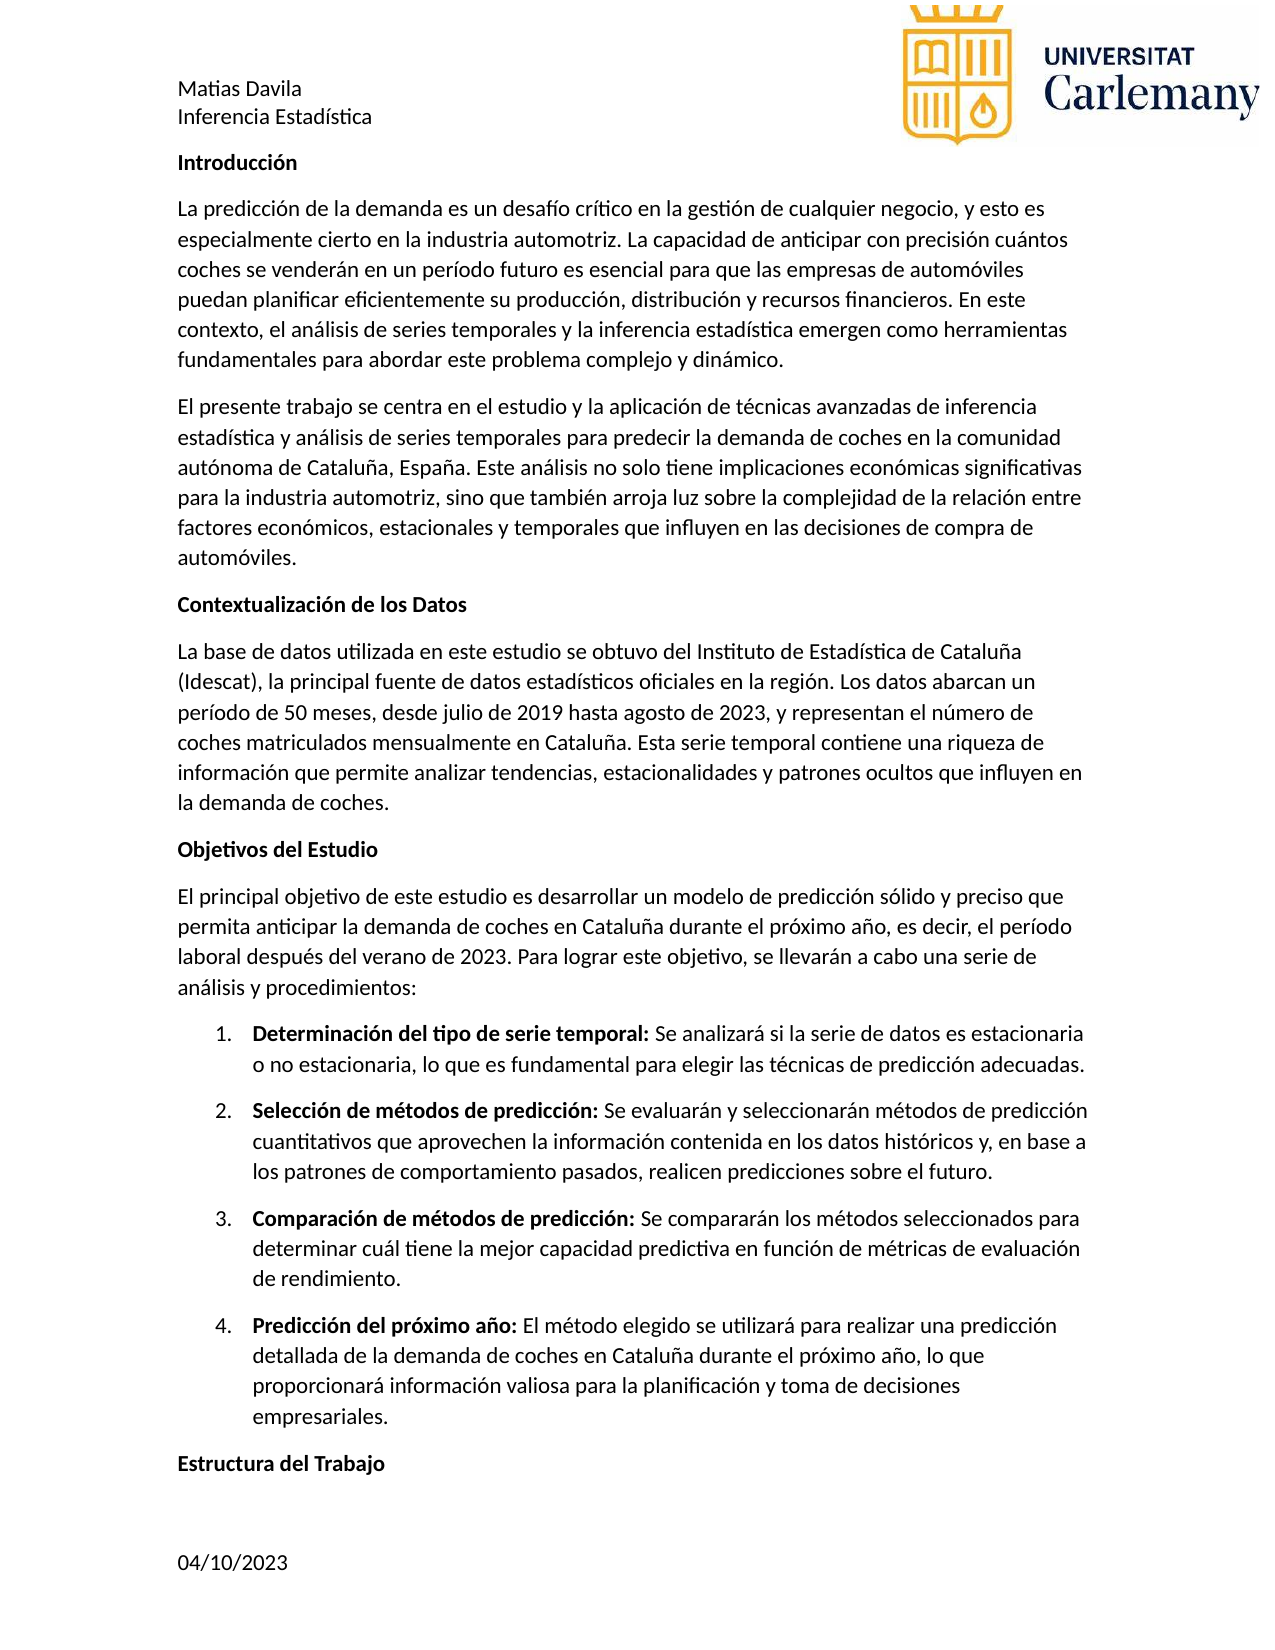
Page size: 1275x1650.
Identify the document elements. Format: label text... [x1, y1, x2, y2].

text La predicción de la demanda es un desafío crítico en la gestión de cualquier negocio, y esto es especialmente cierto en la industria automotriz. La capacidad de anticipar con precisión cuántos coches se venderán en un período futuro es esencial para que las empresas de automóviles puedan planificar eficientemente su producción, distribución y recursos financieros. En este contexto, el análisis de series temporales y la inferencia estadística emergen como herramientas fundamentales para abordar este problema complejo y dinámico. [177, 194, 1098, 373]
list Comparación de métodos de predicción: Se compararán los métodos seleccionados para determinar cuál tiene la mejor capacidad predictiva en función de métricas de evaluación de rendimiento. [215, 1204, 1098, 1292]
text Contextualización de los Datos [177, 590, 1098, 618]
text Estructura del Trabajo [177, 1449, 1098, 1477]
text El principal objetivo de este estudio es desarrollar un modelo de predicción sólido y preciso que permita anticipar la demanda de coches en Cataluña durante el próximo año, es decir, el período laboral después del verano de 2023. Para lograr este objetivo, se llevarán a cabo una serie de análisis y procedimientos: [177, 882, 1098, 1001]
text La base de datos utilizada en este estudio se obtuvo del Instituto de Estadística de Cataluña (Idescat), la principal fuente de datos estadísticos oficiales en la región. Los datos abarcan un período de 50 meses, desde julio de 2019 hasta agosto de 2023, y representan el número de coches matriculados mensualmente en Cataluña. Esta serie temporal contiene una riqueza de información que permite analizar tendencias, estacionalidades y patrones ocultos que influyen en la demanda de coches. [177, 637, 1098, 816]
list Determinación del tipo de serie temporal: Se analizará si la serie de datos es estacionaria o no estacionaria, lo que es fundamental para elegir las técnicas de predicción adecuadas. [215, 1019, 1098, 1078]
text Introducción [177, 148, 1098, 176]
text El presente trabajo se centra en el estudio y la aplicación de técnicas avanzadas de inferencia estadística y análisis de series temporales para predecir la demanda de coches en la comunidad autónoma de Cataluña, España. Este análisis no solo tiene implicaciones económicas significativas para la industria automotriz, sino que también arroja luz sobre la complejidad de la relación entre factores económicos, estacionales y temporales que influyen en las decisiones de compra de automóviles. [177, 392, 1098, 571]
list Predicción del próximo año: El método elegido se utilizará para realizar una predicción detallada de la demanda de coches en Cataluña durante el próximo año, lo que proporcionará información valiosa para la planificación y toma de decisiones empresariales. [215, 1311, 1098, 1430]
text Objetivos del Estudio [177, 835, 1098, 863]
list Selección de métodos de predicción: Se evaluarán y seleccionarán métodos de predicción cuantitativos que aprovechen la información contenida en los datos históricos y, en base a los patrones de comportamiento pasados, realicen predicciones sobre el futuro. [215, 1097, 1098, 1185]
